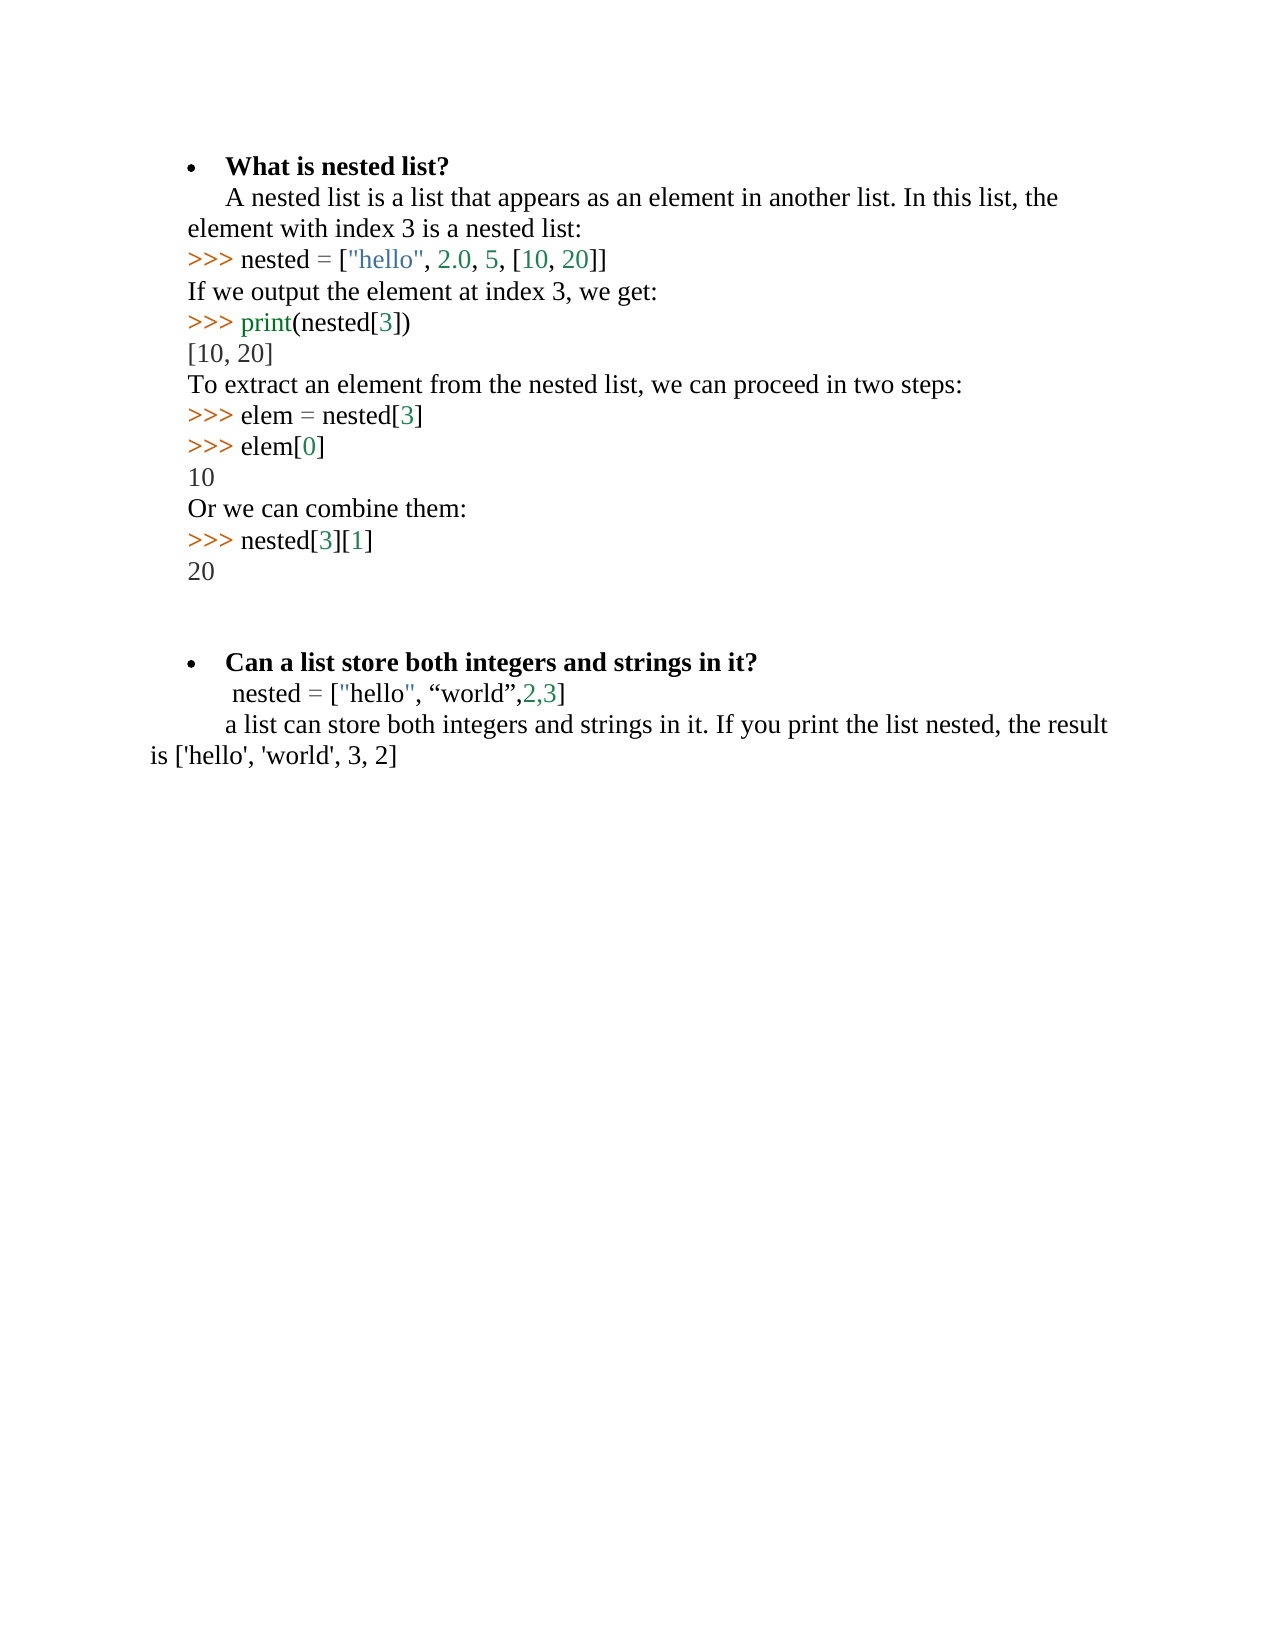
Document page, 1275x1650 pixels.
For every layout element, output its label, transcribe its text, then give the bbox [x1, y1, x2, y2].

list Can a list store both integers and strings in it? [187, 646, 1125, 677]
text nested = ["hello", “world”,2,3] [225, 677, 1125, 708]
list What is nested list? [187, 150, 1125, 181]
text a list can store both integers and strings in it. If you print the list nested, the result is ['hello', 'world', 3, 2] [150, 708, 1125, 771]
text A nested list is a list that appears as an element in another list. In this list, the element with index 3 is a nested list: >>> nested = ["hello", 2.0, 5, [10, 20]] If we output the element at index 3, we get: >>> print(nested[3]) [10, 20] To extract an element from the nested list, we can proceed in two steps: >>> elem = nested[3] >>> elem[0] 10 Or we can combine them: >>> nested[3][1] 20 [187, 181, 1125, 615]
